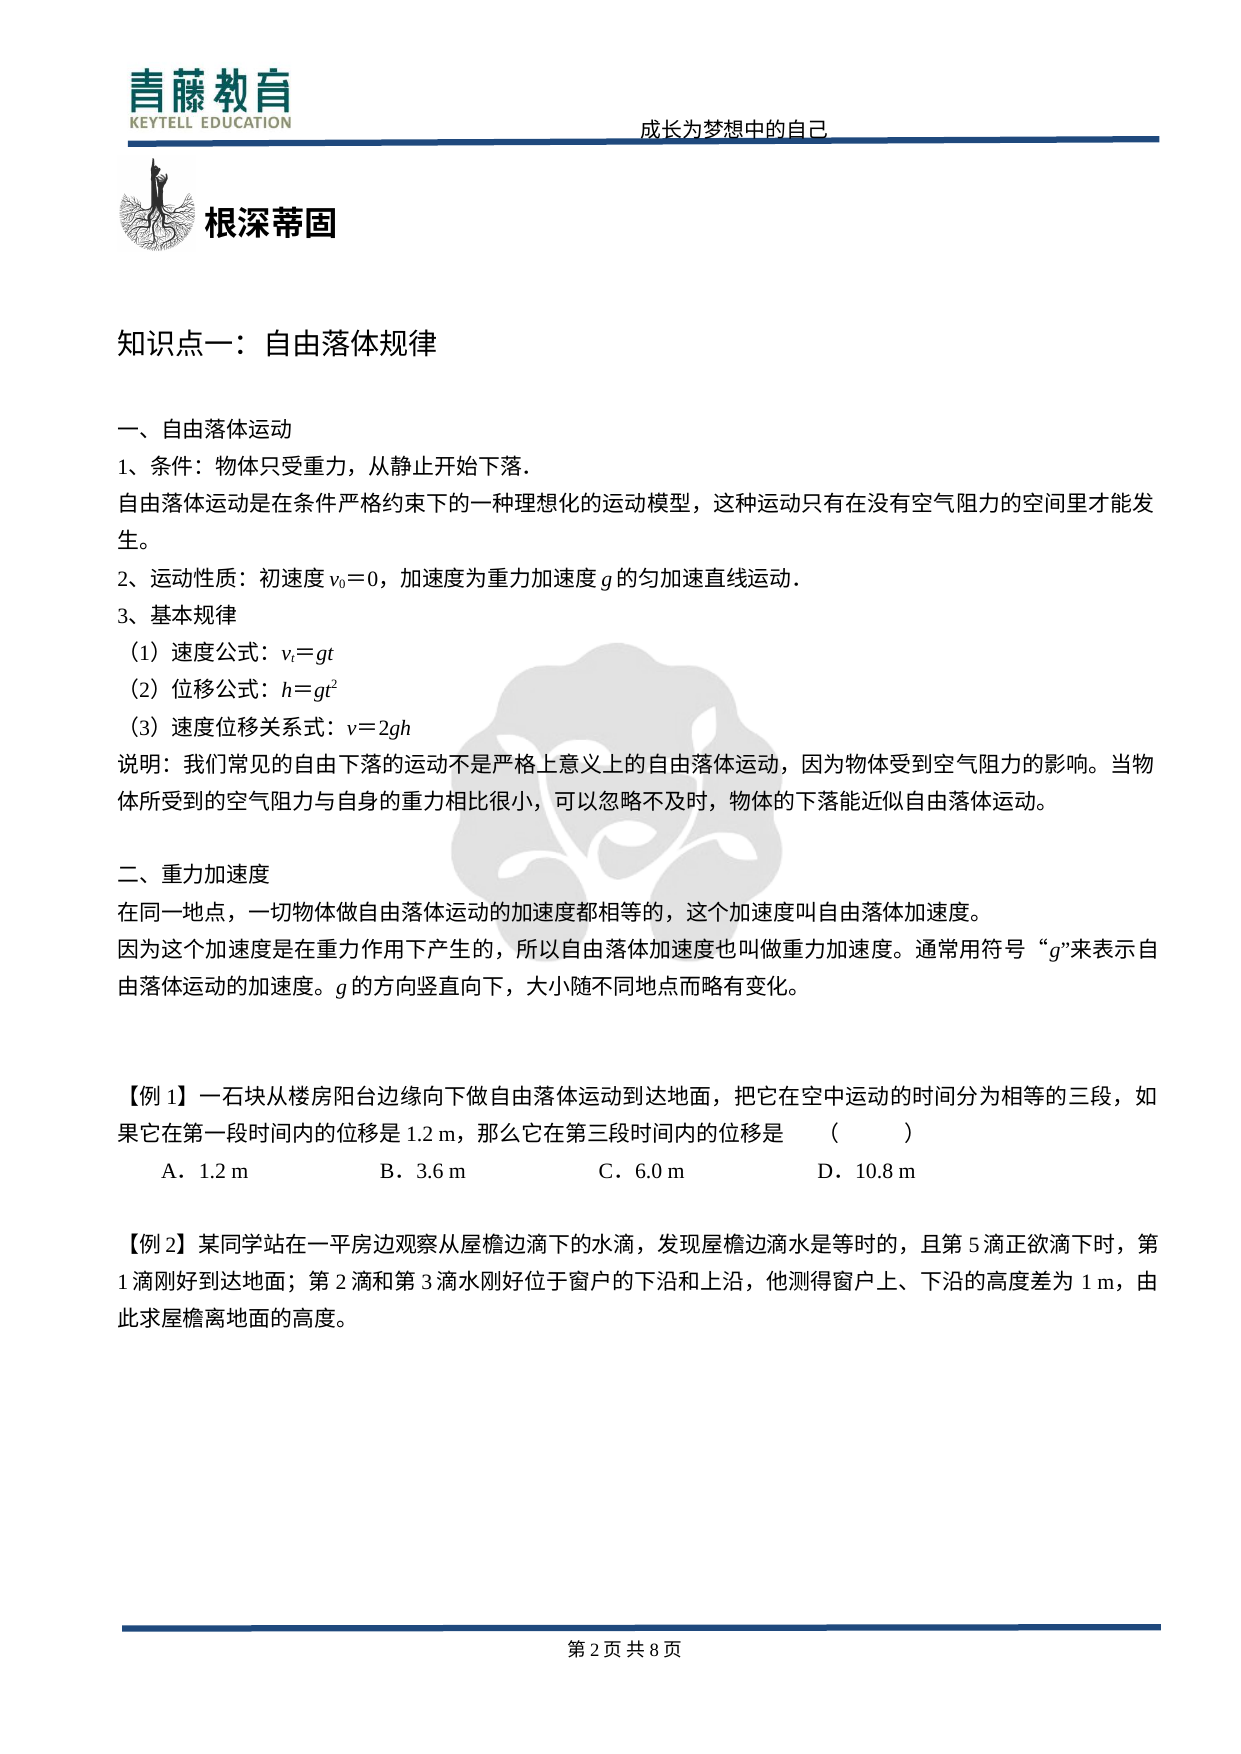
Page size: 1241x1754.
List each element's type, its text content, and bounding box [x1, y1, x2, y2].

text （2）位移公式：h＝gt2 [117, 672, 1159, 704]
text （1）速度公式：vt＝gt [117, 635, 1159, 667]
text 知识点一：自由落体规律 [117, 309, 1159, 374]
text 【例1】一石块从楼房阳台边缘向下做自由落体运动到达地面，把它在空中运动的时间分为相等的三段，如果它在第一段时间内的位移是1.2 m，那么它在第三段时间内的位移是 （ ） [117, 1078, 1159, 1148]
picture [113, 51, 303, 134]
text 说明：我们常见的自由下落的运动不是严格上意义上的自由落体运动，因为物体受到空气阻力的影响。当物体所受到的空气阻力与自身的重力相比很小，可以忽略不及时，物体的下落能近似自由落体运动。 [117, 746, 1159, 816]
text 3、基本规律 [117, 597, 1159, 630]
text 【例2】某同学站在一平房边观察从屋檐边滴下的水滴，发现屋檐边滴水是等时的，且第5滴正欲滴下时，第1滴刚好到达地面；第2滴和第3滴水刚好位于窗户的下沿和上沿，他测得窗户上、下沿的高度差为1 m，由此求屋檐离地面的高度。 [117, 1226, 1159, 1333]
text A．1.2 m B．3.6 m C．6.0 m D．10.8 m [161, 1153, 1159, 1185]
text 1、条件：物体只受重力，从静止开始下落． [117, 449, 1159, 481]
text 自由落体运动是在条件严格约束下的一种理想化的运动模型，这种运动只有在没有空气阻力的空间里才能发生。 [117, 486, 1159, 556]
text 一、自由落体运动 [117, 411, 1159, 444]
subtitle 根深蒂固 [117, 156, 1159, 286]
text 2、运动性质：初速度v0＝0，加速度为重力加速度g的匀加速直线运动． [117, 560, 1159, 593]
text 因为这个加速度是在重力作用下产生的，所以自由落体加速度也叫做重力加速度。通常用符号“g”来表示自由落体运动的加速度。g的方向竖直向下，大小随不同地点而略有变化。 [117, 931, 1159, 1001]
text （3）速度位移关系式：v＝2gh [117, 709, 1159, 742]
text 二、重力加速度 [117, 857, 1159, 889]
text 在同一地点，一切物体做自由落体运动的加速度都相等的，这个加速度叫自由落体加速度。 [117, 894, 1159, 927]
